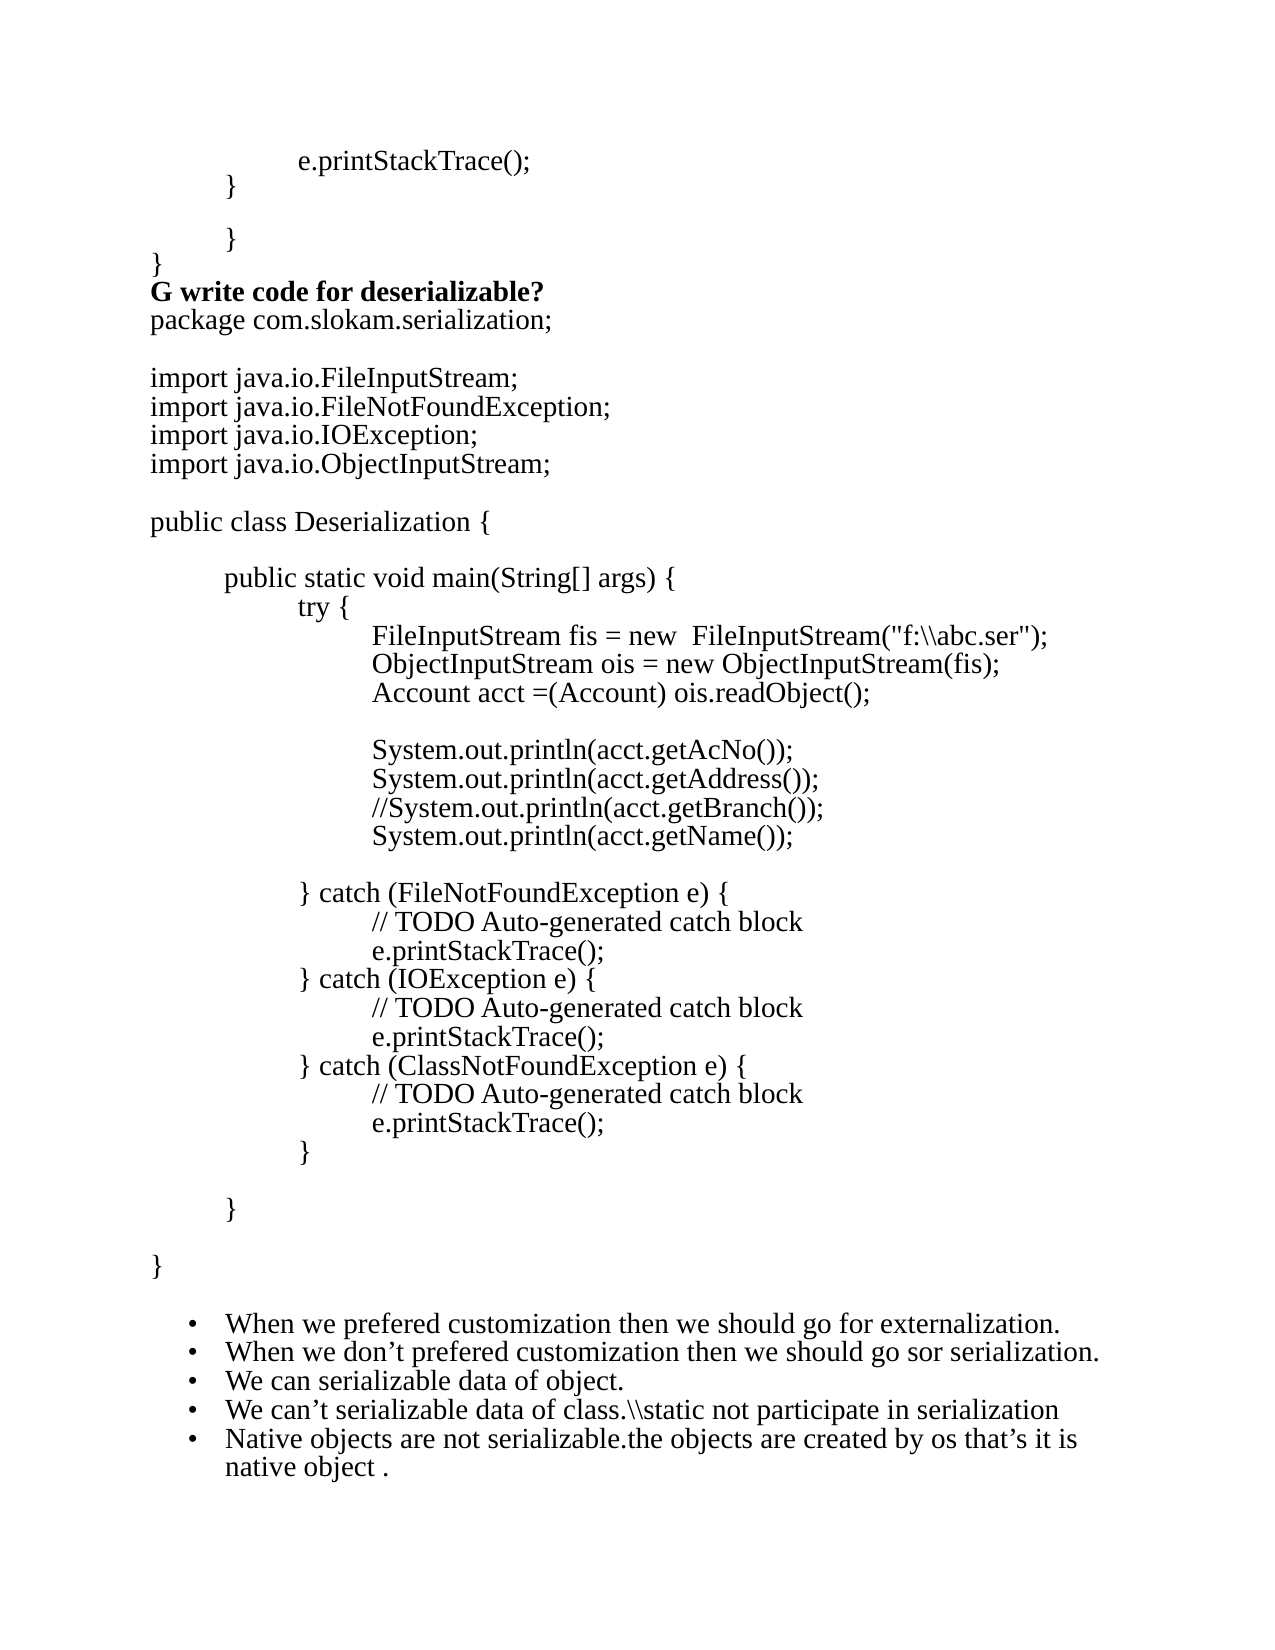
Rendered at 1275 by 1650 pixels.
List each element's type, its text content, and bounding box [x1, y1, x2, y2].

text // TODO Auto-generated catch block [150, 908, 1125, 937]
text } [150, 1195, 1125, 1224]
text import java.io.FileInputStream; [150, 364, 1125, 393]
text System.out.println(acct.getName()); [150, 823, 1125, 852]
text try { [150, 593, 1125, 622]
text } [150, 175, 1125, 200]
text import java.io.IOException; [150, 422, 1125, 451]
text ObjectInputStream ois = new ObjectInputStream(fis); [150, 651, 1125, 680]
list We can serializable data of object. [187, 1368, 1125, 1396]
text e.printStackTrace(); [150, 937, 1125, 966]
text System.out.println(acct.getAddress()); [150, 765, 1125, 794]
text } [150, 228, 1125, 253]
text // TODO Auto-generated catch block [150, 994, 1125, 1023]
list Native objects are not serializable.the objects are created by os that’s it is native object . [187, 1425, 1125, 1483]
text import java.io.FileNotFoundException; [150, 393, 1125, 422]
text e.printStackTrace(); [150, 1023, 1125, 1052]
text //System.out.println(acct.getBranch()); [150, 794, 1125, 823]
text System.out.println(acct.getAcNo()); [150, 737, 1125, 765]
text } catch (ClassNotFoundException e) { [150, 1052, 1125, 1081]
text Account acct =(Account) ois.readObject(); [150, 680, 1125, 708]
text } catch (FileNotFoundException e) { [150, 879, 1125, 908]
text e.printStackTrace(); [150, 1109, 1125, 1138]
text } catch (IOException e) { [150, 966, 1125, 994]
text import java.io.ObjectInputStream; [150, 451, 1125, 479]
list When we don’t prefered customization then we should go sor serialization. [187, 1339, 1125, 1368]
text } [150, 1138, 1125, 1167]
list We can’t serializable data of class.\\static not participate in serialization [187, 1396, 1125, 1425]
text // TODO Auto-generated catch block [150, 1081, 1125, 1109]
text public class Deserialization { [150, 508, 1125, 537]
list When we prefered customization then we should go for externalization. [187, 1310, 1125, 1339]
text e.printStackTrace(); [507, 150, 1125, 175]
text e.printStackTrace(); [150, 150, 510, 175]
text public static void main(String[] args) { [150, 565, 1125, 593]
text G write code for deserializable? [150, 278, 1125, 307]
text } [150, 1253, 1125, 1281]
text FileInputStream fis = new FileInputStream("f:\\abc.ser"); [150, 622, 1125, 651]
text } [150, 253, 1125, 278]
text package com.slokam.serialization; [150, 307, 1125, 336]
